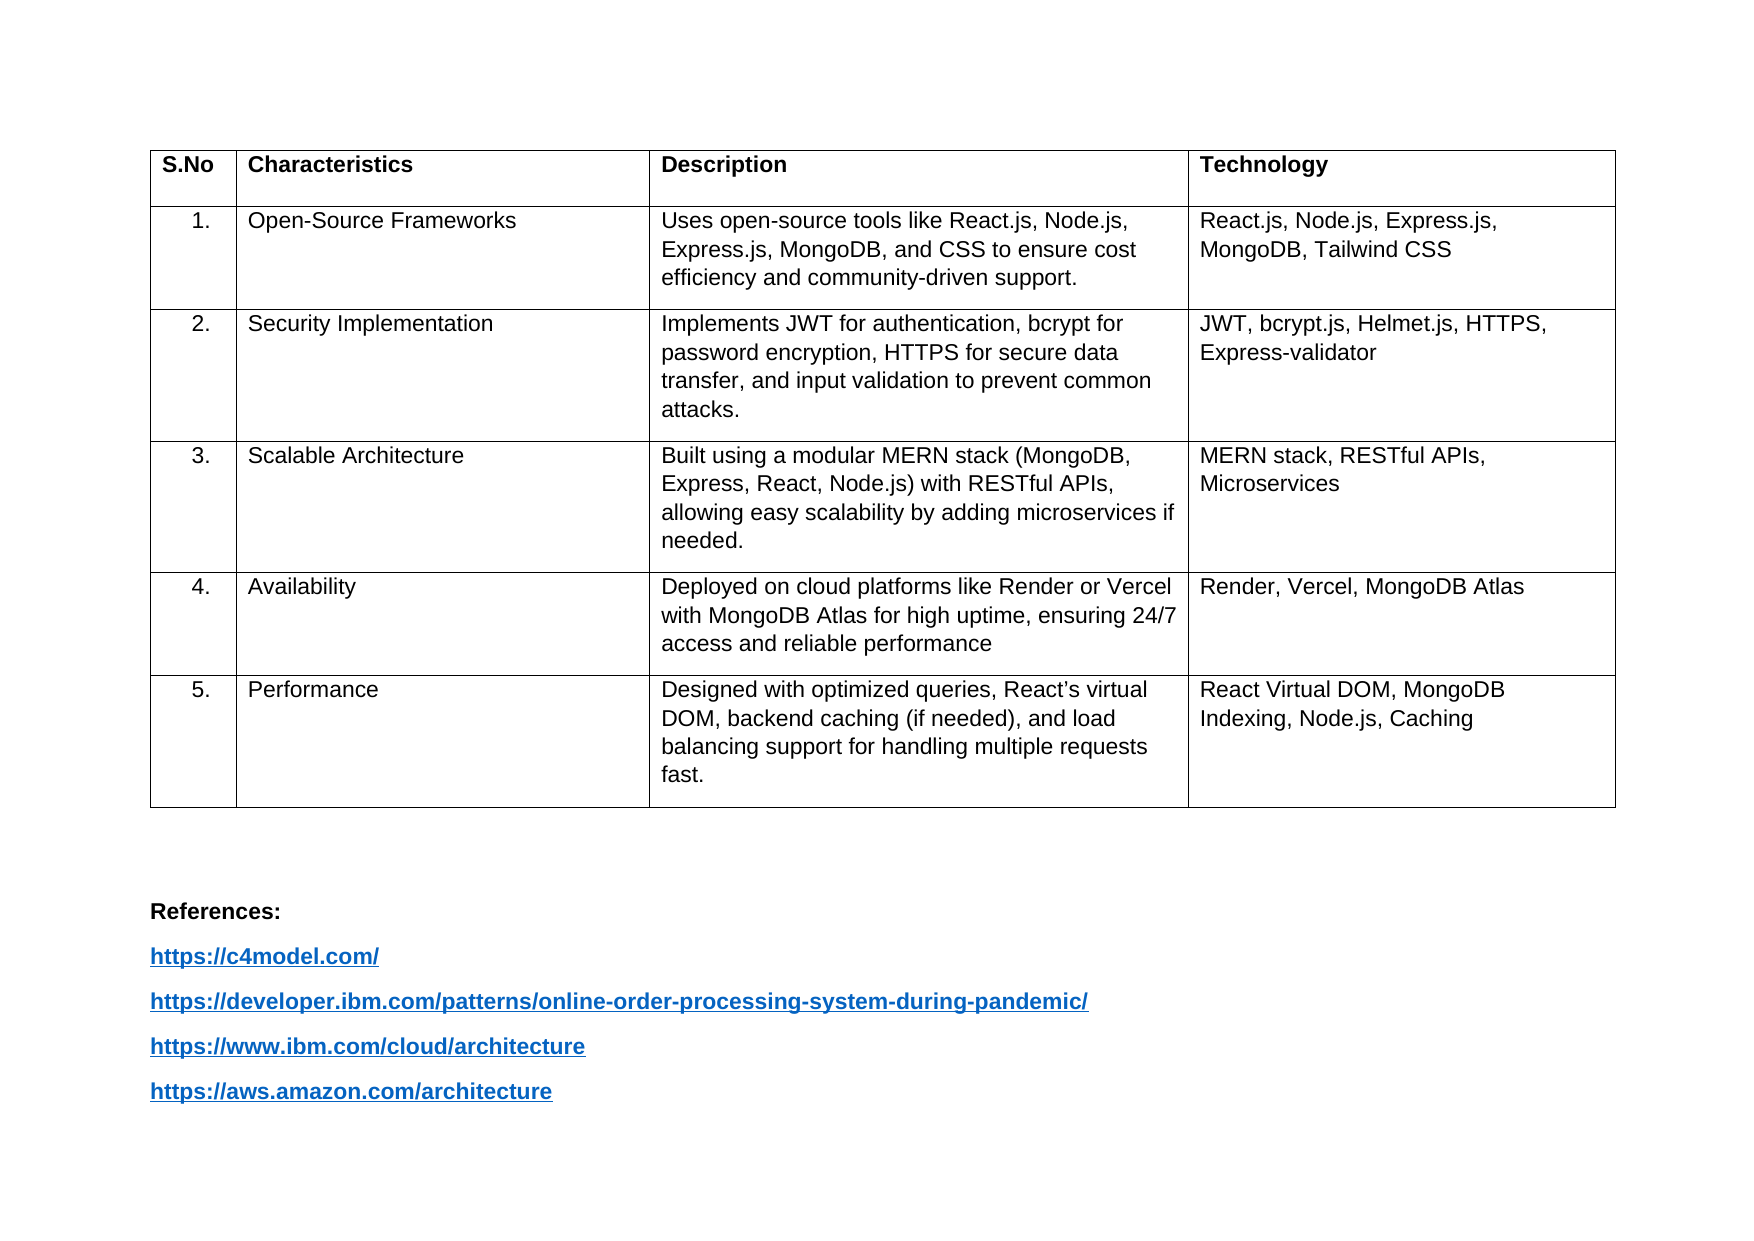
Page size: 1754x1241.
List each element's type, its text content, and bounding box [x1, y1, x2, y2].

table_cell [151, 310, 236, 441]
text https://www.ibm.com/cloud/architecture [150, 1033, 1665, 1059]
text https://developer.ibm.com/patterns/online-order-processing-system-during-pandemic/ [150, 988, 1665, 1014]
table_header S.No [151, 151, 236, 206]
text https://aws.amazon.com/architecture [150, 1078, 1665, 1104]
table_cell Built using a modular MERN stack (MongoDB, Express, React, Node.js) with RESTful APIs, allowing easy scalability by adding microservices if needed. [650, 442, 1188, 572]
table_cell React Virtual DOM, MongoDB Indexing, Node.js, Caching [1189, 676, 1615, 807]
text References: [150, 898, 1665, 924]
table_cell Implements JWT for authentication, bcrypt for password encryption, HTTPS for secure data transfer, and input validation to prevent common attacks. [650, 310, 1188, 441]
table_cell Security Implementation [237, 310, 649, 441]
table_cell Availability [237, 573, 649, 675]
table_cell Render, Vercel, MongoDB Atlas [1189, 573, 1615, 675]
table_cell React.js, Node.js, Express.js, MongoDB, Tailwind CSS [1189, 207, 1615, 309]
table_cell JWT, bcrypt.js, Helmet.js, HTTPS, Express-validator [1189, 310, 1615, 441]
table_cell MERN stack, RESTful APIs, Microservices [1189, 442, 1615, 572]
text https://c4model.com/ [150, 943, 1665, 969]
table_cell Designed with optimized queries, React’s virtual DOM, backend caching (if needed), and load balancing support for handling multiple requests fast. [650, 676, 1188, 807]
table_cell [151, 573, 236, 675]
table_cell Uses open-source tools like React.js, Node.js, Express.js, MongoDB, and CSS to ensure cost efficiency and community-driven support. [650, 207, 1188, 309]
table_cell Performance [237, 676, 649, 807]
table_cell Scalable Architecture [237, 442, 649, 572]
table_cell Deployed on cloud platforms like Render or Vercel with MongoDB Atlas for high uptime, ensuring 24/7 access and reliable performance [650, 573, 1188, 675]
table_header Technology [1189, 151, 1615, 206]
table_cell [151, 207, 236, 309]
table_cell [151, 676, 236, 807]
table_header Characteristics [237, 151, 649, 206]
table_cell [151, 442, 236, 572]
table_header Description [650, 151, 1188, 206]
table_cell Open-Source Frameworks [237, 207, 649, 309]
